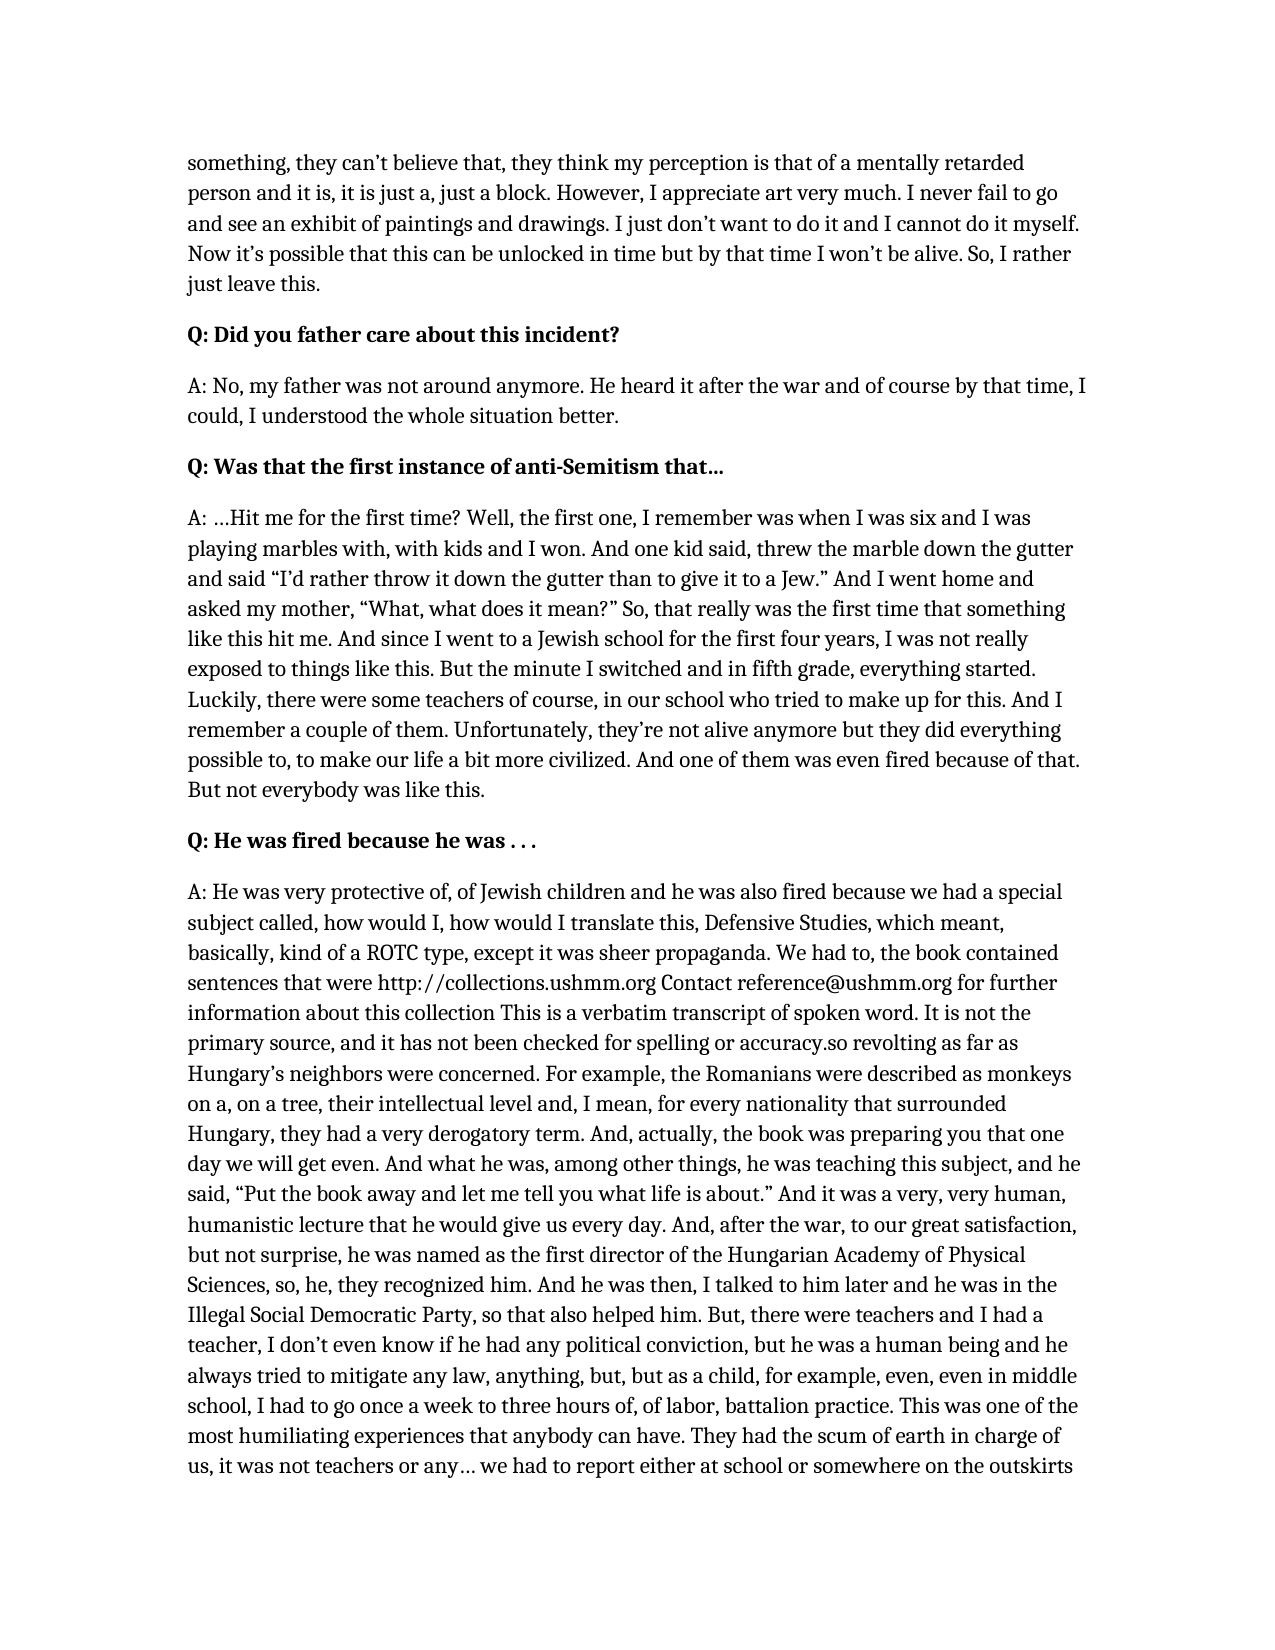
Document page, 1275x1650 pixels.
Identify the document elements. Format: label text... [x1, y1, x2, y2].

text Q: He was fired because he was . . . [187, 828, 1087, 854]
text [187, 150, 1087, 297]
text A: …Hit me for the first time? Well, the first one, I remember was when I was six and I was playing marbles with, with kids and I won. And one kid said, threw the marble down the gutter and said “I’d rather throw it down the gutter than to give it to a Jew.” And I went home and asked my mother, “What, what does it mean?” So, that really was the first time that something like this hit me. And since I went to a Jewish school for the first four years, I was not really exposed to things like this. But the minute I switched and in fifth grade, everything started. Luckily, there were some teachers of course, in our school who tried to make up for this. And I remember a couple of them. Unfortunately, they’re not alive anymore but they did everything possible to, to make our life a bit more civilized. And one of them was even fired because of that. But not everybody was like this. [187, 505, 1087, 803]
text A: No, my father was not around anymore. He heard it after the war and of course by that time, I could, I understood the whole situation better. [187, 373, 1087, 429]
text Q: Was that the first instance of anti-Semitism that… [187, 454, 1087, 481]
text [187, 879, 1087, 1479]
text Q: Did you father care about this incident? [187, 322, 1087, 348]
